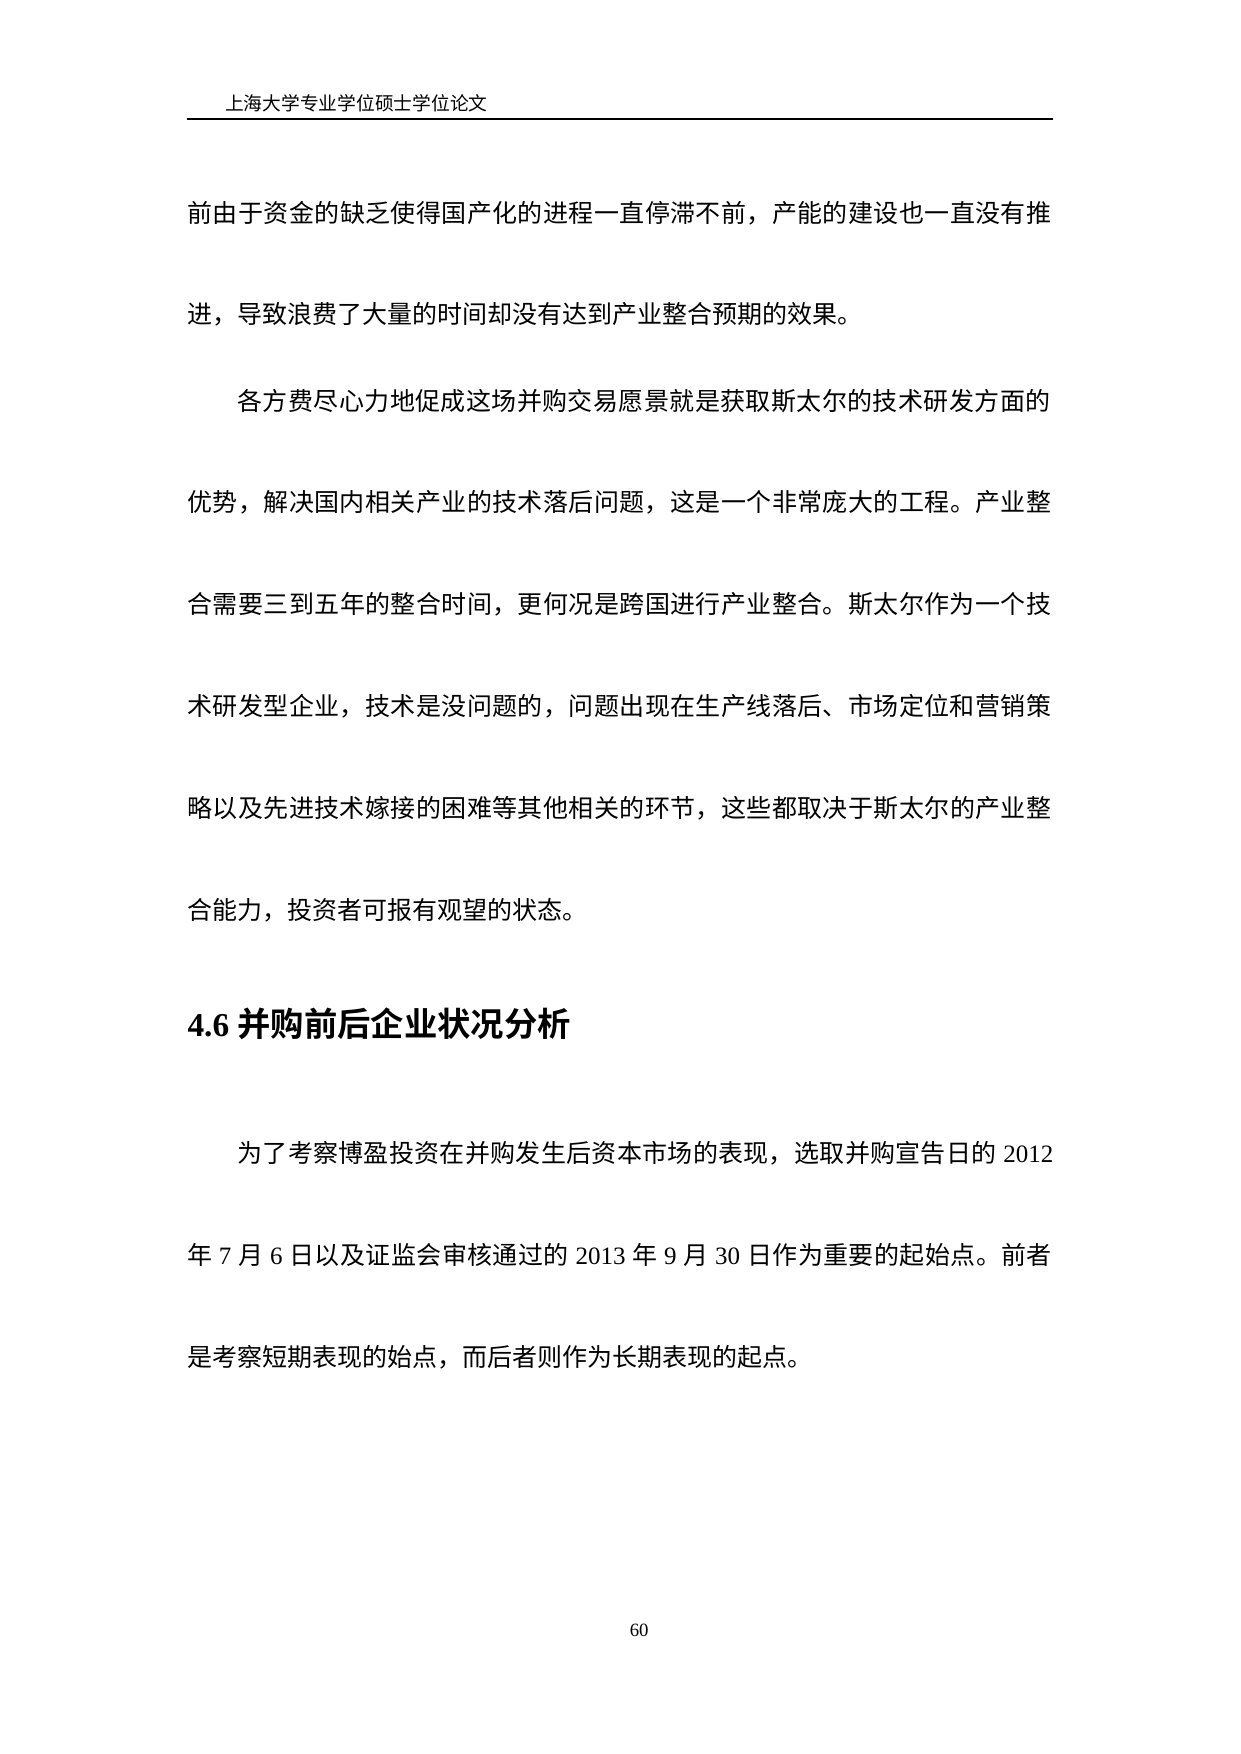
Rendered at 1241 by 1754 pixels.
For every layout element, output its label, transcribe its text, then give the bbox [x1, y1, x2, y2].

text 为了考察博盈投资在并购发生后资本市场的表现，选取并购宣告日的 2012 年 7 月 6 日以及证监会审核通过的 2013 年 9 月 30 日作为重要的起始点。前者是考察短期表现的始点，而后者则作为长期表现的起点。 [187, 1118, 1053, 1389]
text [187, 177, 1053, 347]
text 各方费尽心力地促成这场并购交易愿景就是获取斯太尔的技术研发方面的优势，解决国内相关产业的技术落后问题，这是一个非常庞大的工程。产业整合需要三到五年的整合时间，更何况是跨国进行产业整合。斯太尔作为一个技术研发型企业，技术是没问题的，问题出现在生产线落后、市场定位和营销策略以及先进技术嫁接的困难等其他相关的环节，这些都取决于斯太尔的产业整合能力，投资者可报有观望的状态。 [187, 365, 1053, 942]
subtitle 4.6 并购前后企业状况分析 [187, 988, 1053, 1056]
